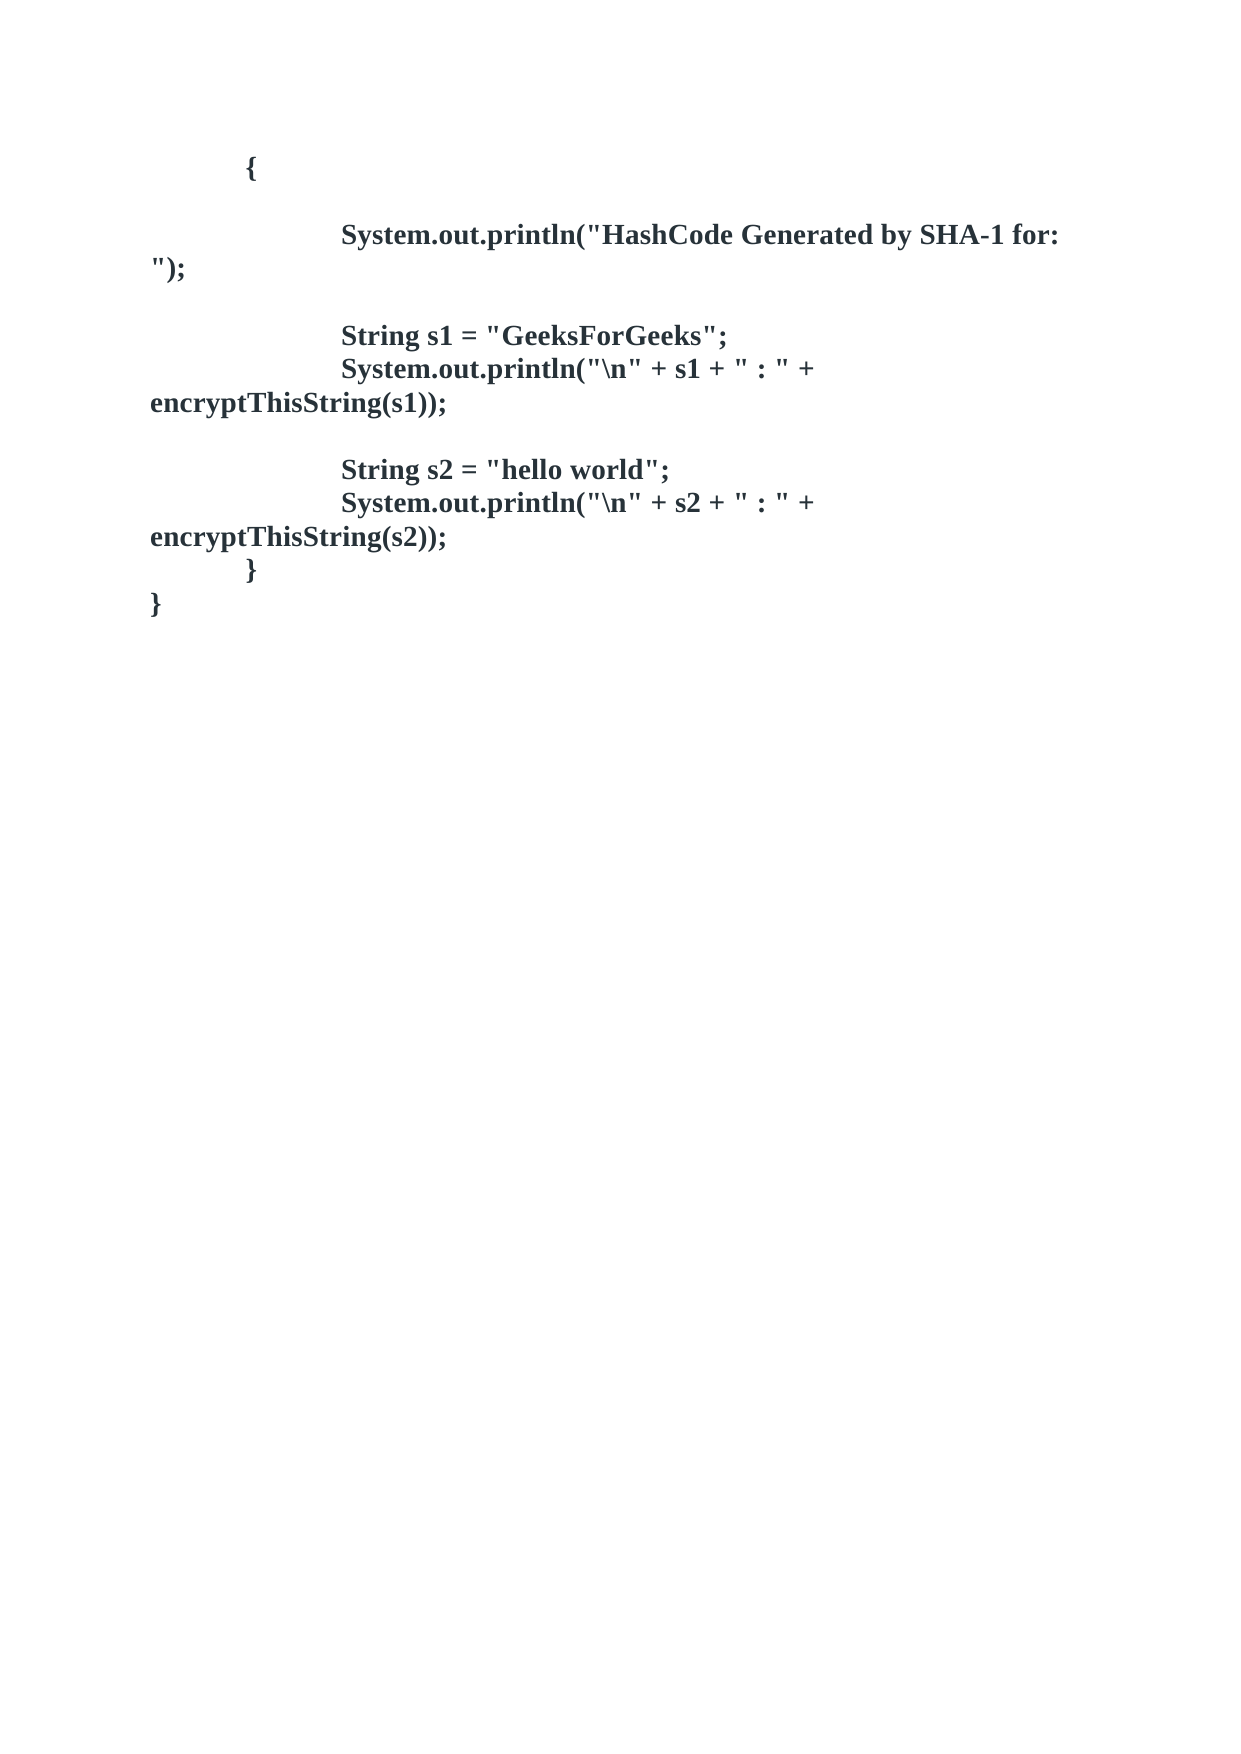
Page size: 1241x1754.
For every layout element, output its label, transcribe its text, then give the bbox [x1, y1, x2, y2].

text { [150, 150, 1090, 183]
text System.out.println("\n" + s1 + " : " + encryptThisString(s1)); [150, 351, 1090, 418]
text String s2 = "hello world"; [150, 452, 1090, 485]
text System.out.println("HashCode Generated by SHA-1 for: "); [150, 217, 1090, 284]
text String s1 = "GeeksForGeeks"; [150, 318, 1090, 351]
text System.out.println("\n" + s2 + " : " + encryptThisString(s2)); [150, 485, 1090, 552]
text } [150, 552, 1090, 586]
text } [150, 586, 1090, 619]
